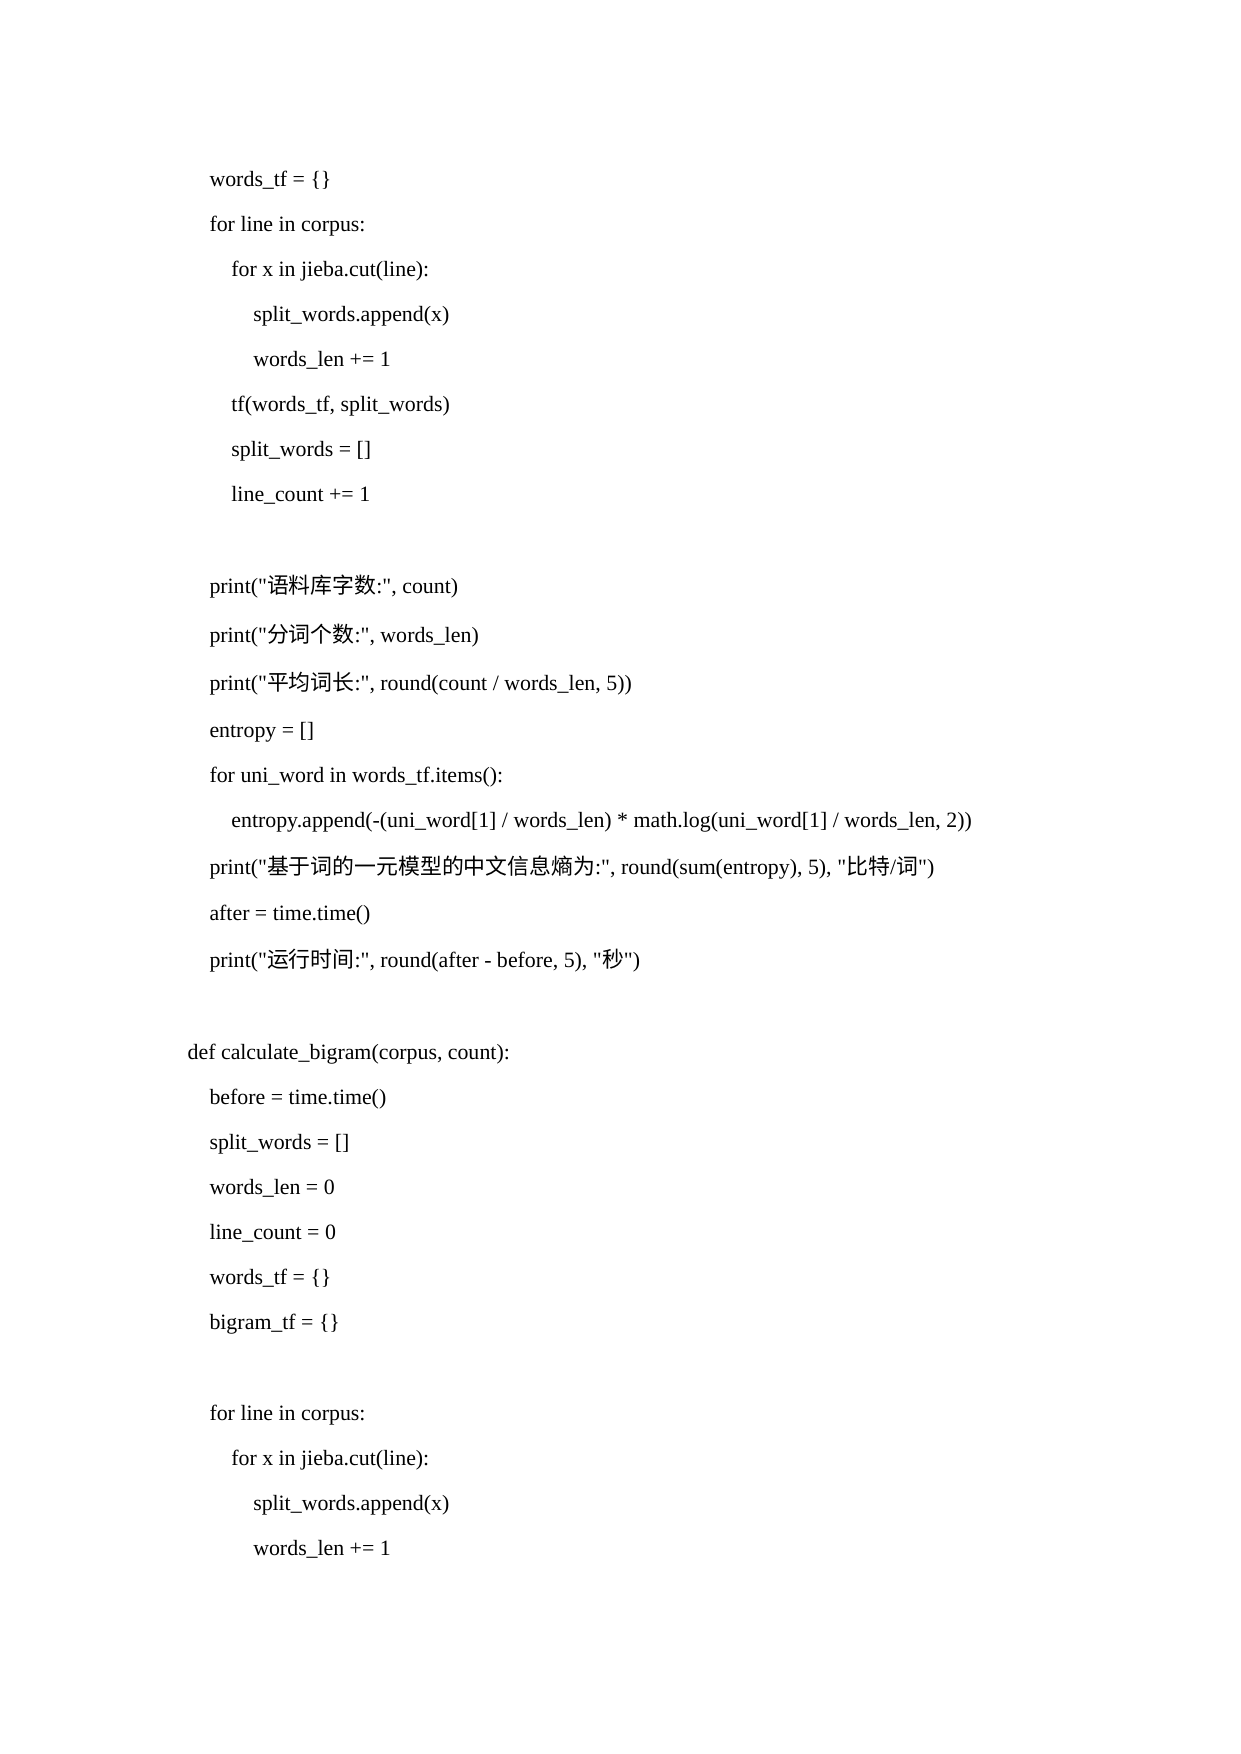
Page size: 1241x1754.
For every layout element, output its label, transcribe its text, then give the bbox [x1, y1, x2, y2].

text print("平均词长:", round(count / words_len, 5)) [187, 664, 1053, 697]
text for line in corpus: [187, 1396, 1053, 1428]
text split_words = [] [187, 1125, 1053, 1158]
text print("基于词的一元模型的中文信息熵为:", round(sum(entropy), 5), "比特/词") [187, 848, 1053, 881]
text for x in jieba.cut(line): [187, 1441, 1053, 1473]
text split_words.append(x) [187, 1486, 1053, 1519]
text words_len += 1 [187, 342, 1053, 375]
text entropy = [] [187, 713, 1053, 745]
text split_words.append(x) [187, 297, 1053, 330]
text words_len += 1 [187, 1531, 1053, 1564]
text for line in corpus: [187, 207, 1053, 239]
text line_count = 0 [187, 1216, 1053, 1248]
text for x in jieba.cut(line): [187, 252, 1053, 285]
text for uni_word in words_tf.items(): [187, 758, 1053, 791]
text before = time.time() [187, 1080, 1053, 1113]
text print("语料库字数:", count) [187, 568, 1053, 600]
text words_tf = {} [187, 162, 1053, 194]
text tf(words_tf, split_words) [187, 387, 1053, 420]
text words_tf = {} [187, 1261, 1053, 1293]
text bigram_tf = {} [187, 1306, 1053, 1338]
text after = time.time() [187, 897, 1053, 929]
text def calculate_bigram(corpus, count): [187, 1035, 1053, 1068]
text line_count += 1 [187, 478, 1053, 510]
text split_words = [] [187, 433, 1053, 465]
text words_len = 0 [187, 1170, 1053, 1203]
text entropy.append(-(uni_word[1] / words_len) * math.log(uni_word[1] / words_len, 2)) [187, 803, 1053, 836]
text print("运行时间:", round(after - before, 5), "秒") [187, 942, 1053, 974]
text print("分词个数:", words_len) [187, 616, 1053, 649]
